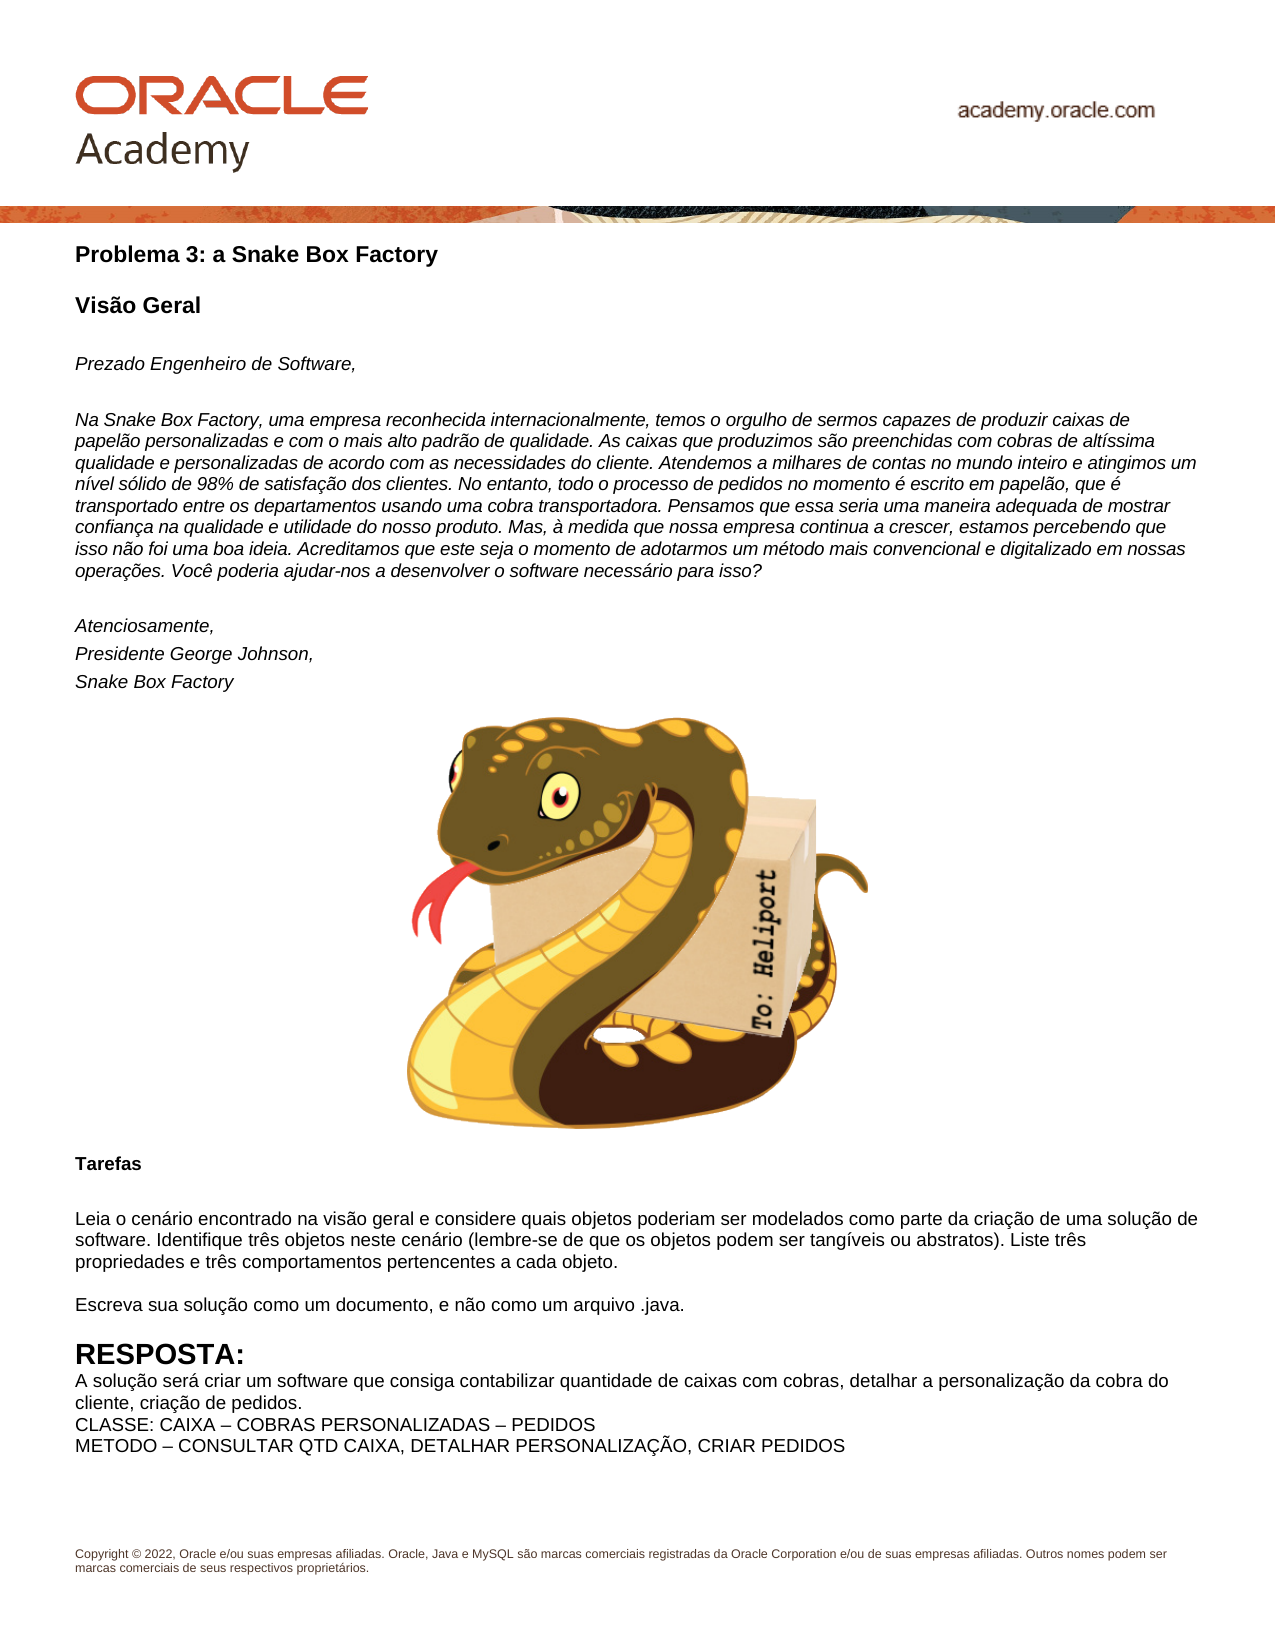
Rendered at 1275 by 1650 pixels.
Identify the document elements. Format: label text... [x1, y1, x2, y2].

text Escreva sua solução como um documento, e não como um arquivo .java. [75, 1293, 1200, 1315]
title Tarefas [75, 1153, 1200, 1175]
text A solução será criar um software que consiga contabilizar quantidade de caixas com cobras, detalhar a personalização da cobra do cliente, criação de pedidos. [75, 1370, 1200, 1413]
text Problema 3: a Snake Box Factory [75, 241, 1200, 267]
text Presidente George Johnson, [75, 643, 1200, 664]
text RESPOSTA: [75, 1337, 1200, 1370]
text Atenciosamente, [75, 615, 1200, 637]
picture [0, 206, 1275, 223]
text Snake Box Factory [75, 671, 1200, 692]
text METODO – CONSULTAR QTD CAIXA, DETALHAR PERSONALIZAÇÃO, CRIAR PEDIDOS [75, 1435, 1200, 1456]
picture [407, 717, 868, 1129]
title Visão Geral [75, 292, 1200, 319]
text Na Snake Box Factory, uma empresa reconhecida internacionalmente, temos o orgulho de sermos capazes de produzir caixas de papelão personalizadas e com o mais alto padrão de qualidade. As caixas que produzimos são preenchidas com cobras de altíssima qualidade e personalizadas de acordo com as necessidades do cliente. Atendemos a milhares de contas no mundo inteiro e atingimos um nível sólido de 98% de satisfação dos clientes. No entanto, todo o processo de pedidos no momento é escrito em papelão, que é transportado entre os departamentos usando uma cobra transportadora. Pensamos que essa seria uma maneira adequada de mostrar confiança na qualidade e utilidade do nosso produto. Mas, à medida que nossa empresa continua a crescer, estamos percebendo que isso não foi uma boa ideia. Acreditamos que este seja o momento de adotarmos um método mais convencional e digitalizado em nossas operações. Você poderia ajudar-nos a desenvolver o software necessário para isso? [75, 408, 1200, 581]
text CLASSE: CAIXA – COBRAS PERSONALIZADAS – PEDIDOS [75, 1413, 1200, 1435]
text Leia o cenário encontrado na visão geral e considere quais objetos poderiam ser modelados como parte da criação de uma solução de software. Identifique três objetos neste cenário (lembre-se de que os objetos podem ser tangíveis ou abstratos). Liste três propriedades e três comportamentos pertencentes a cada objeto. [75, 1207, 1200, 1272]
text Prezado Engenheiro de Software, [75, 353, 1200, 374]
picture [75, 76, 369, 174]
picture [929, 81, 1193, 141]
